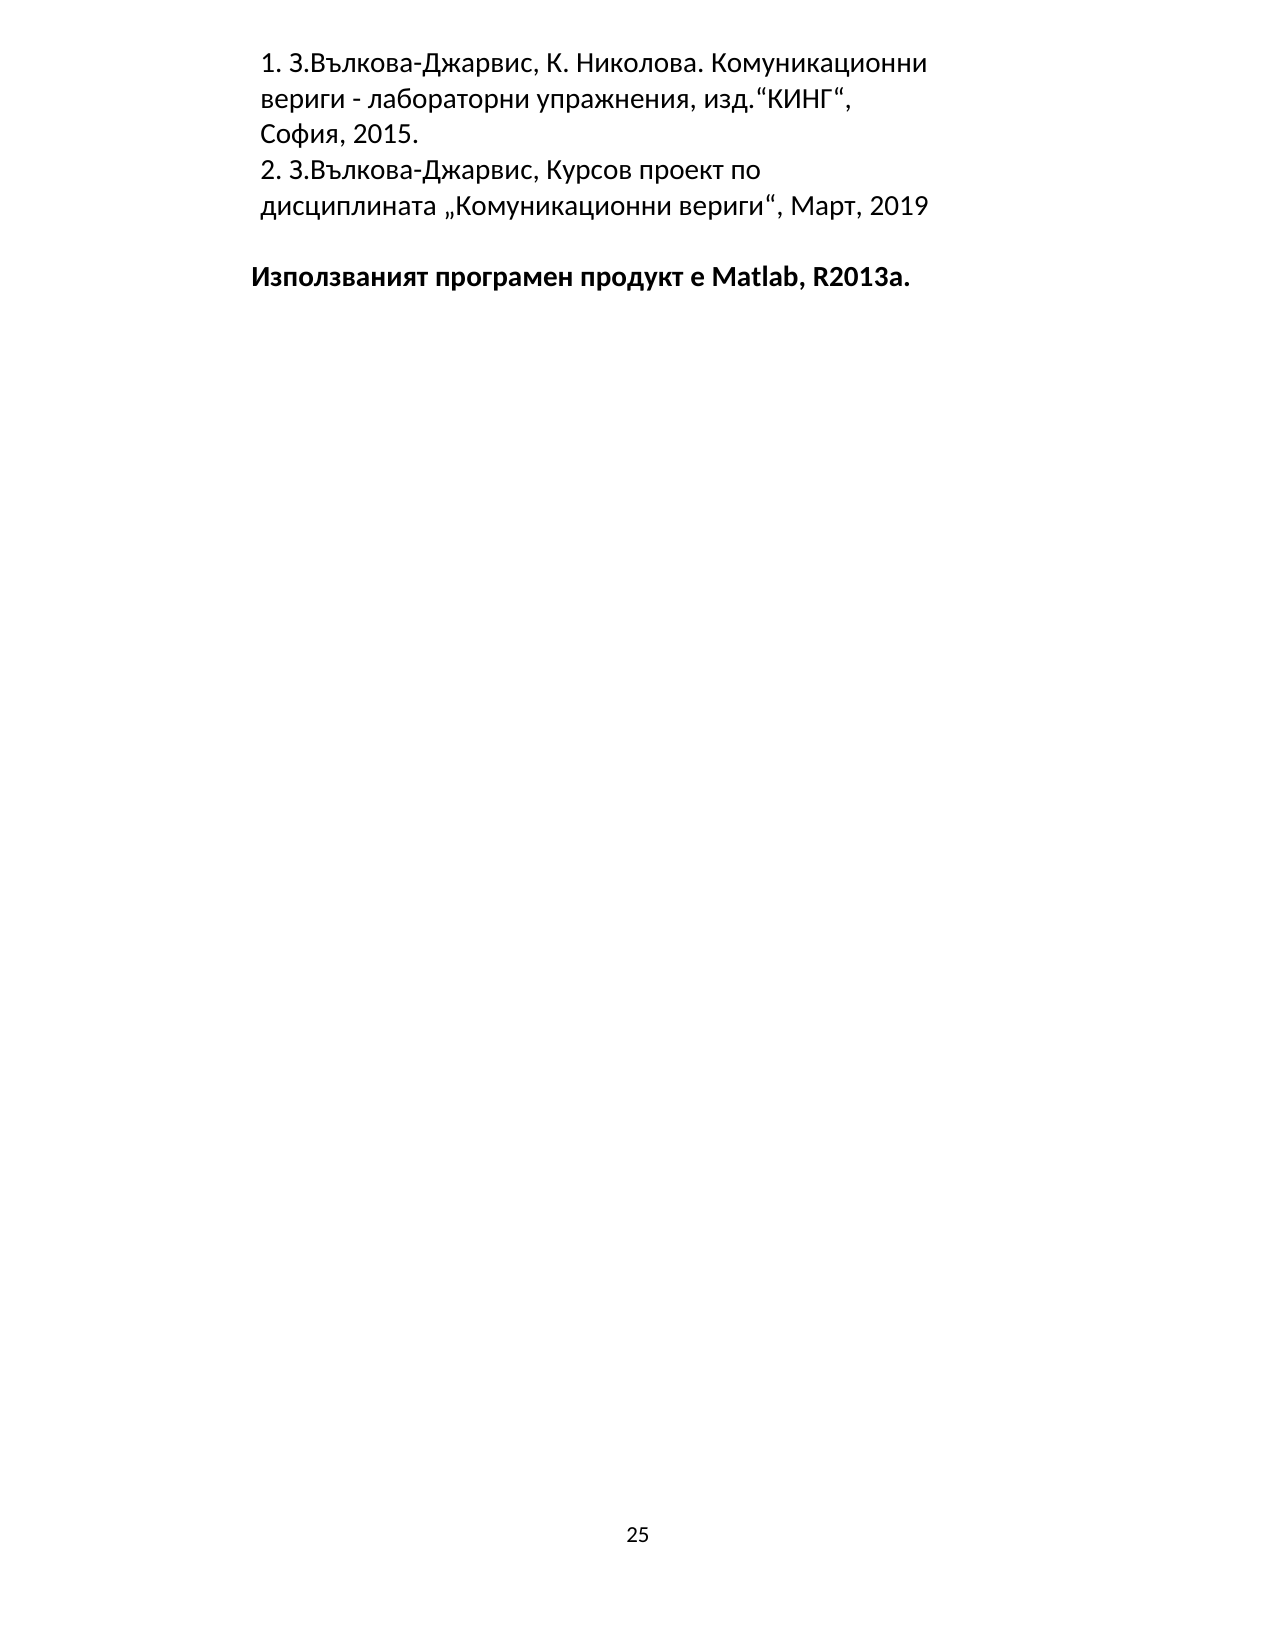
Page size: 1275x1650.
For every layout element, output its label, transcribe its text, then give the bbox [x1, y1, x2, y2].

list 2. З.Вълкова-Джарвис, Курсов проект по дисциплината „Комуникационни вериги“, Март, 2019 [260, 151, 930, 222]
list 1. З.Вълкова-Джарвис, К. Николова. Комуникационни вериги - лабораторни упражнения, изд.“КИНГ“, София, 2015. [260, 44, 930, 151]
text Използваният програмен продукт е Matlab, R2013a. [251, 258, 1127, 294]
